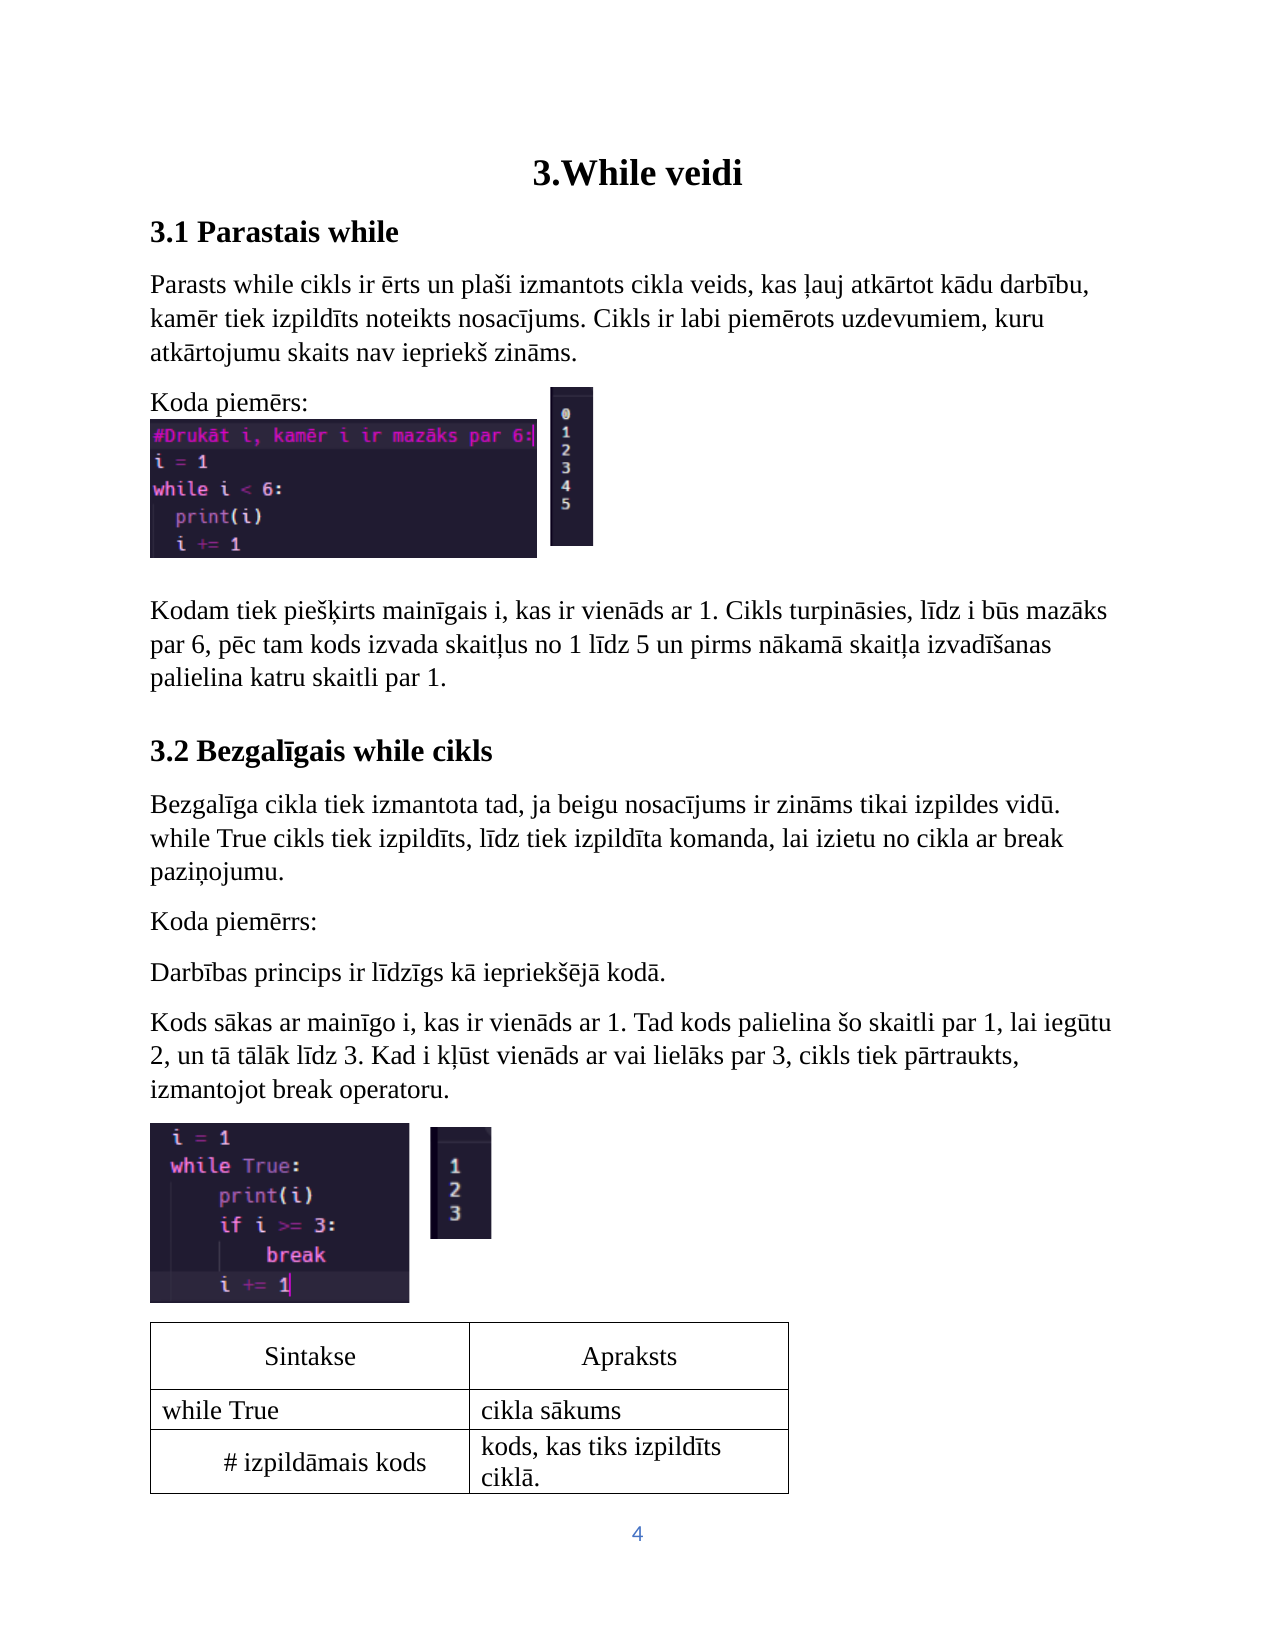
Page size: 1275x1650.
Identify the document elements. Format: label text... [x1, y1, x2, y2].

text Parasts while cikls ir ērts un plaši izmantots cikla veids, kas ļauj atkārtot kādu darbību, kamēr tiek izpildīts noteikts nosacījums. Cikls ir labi piemērots uzdevumiem, kuru atkārtojumu skaits nav iepriekš zināms. [150, 269, 1125, 367]
picture [150, 419, 537, 558]
text Koda piemērrs: [150, 906, 1125, 937]
text Kods sākas ar mainīgo i, kas ir vienāds ar 1. Tad kods palielina šo skaitli par 1, lai iegūtu 2, un tā tālāk līdz 3. Kad i kļūst vienāds ar vai lielāks par 3, cikls tiek pārtraukts, izmantojot break operatoru. [150, 1006, 1125, 1104]
picture [430, 1127, 492, 1239]
table_cell kods, kas tiks izpildīts ciklā. [470, 1430, 788, 1492]
table_cell # izpildāmais kods [151, 1430, 469, 1492]
text 3.While veidi [150, 150, 1125, 193]
text Darbības princips ir līdzīgs kā iepriekšējā kodā. [150, 956, 1125, 987]
table_cell cikla sākums [470, 1390, 788, 1429]
table_header Sintakse [151, 1323, 469, 1389]
text 3.2 Bezgalīgais while cikls [150, 733, 1125, 768]
picture [150, 1123, 410, 1303]
table_header Apraksts [470, 1323, 788, 1389]
text 3.1 Parastais while [150, 213, 1125, 249]
text Kodam tiek piešķirts mainīgais i, kas ir vienāds ar 1. Cikls turpināsies, līdz i būs mazāks par 6, pēc tam kods izvada skaitļus no 1 līdz 5 un pirms nākamā skaitļa izvadīšanas palielina katru skaitli par 1. [150, 594, 1125, 693]
table_cell while True [151, 1390, 469, 1429]
text Koda piemērs: [150, 386, 1125, 417]
text Bezgalīga cikla tiek izmantota tad, ja beigu nosacījums ir zināms tikai izpildes vidū. while True cikls tiek izpildīts, līdz tiek izpildīta komanda, lai izietu no cikla ar break paziņojumu. [150, 788, 1125, 886]
picture [550, 417, 594, 546]
